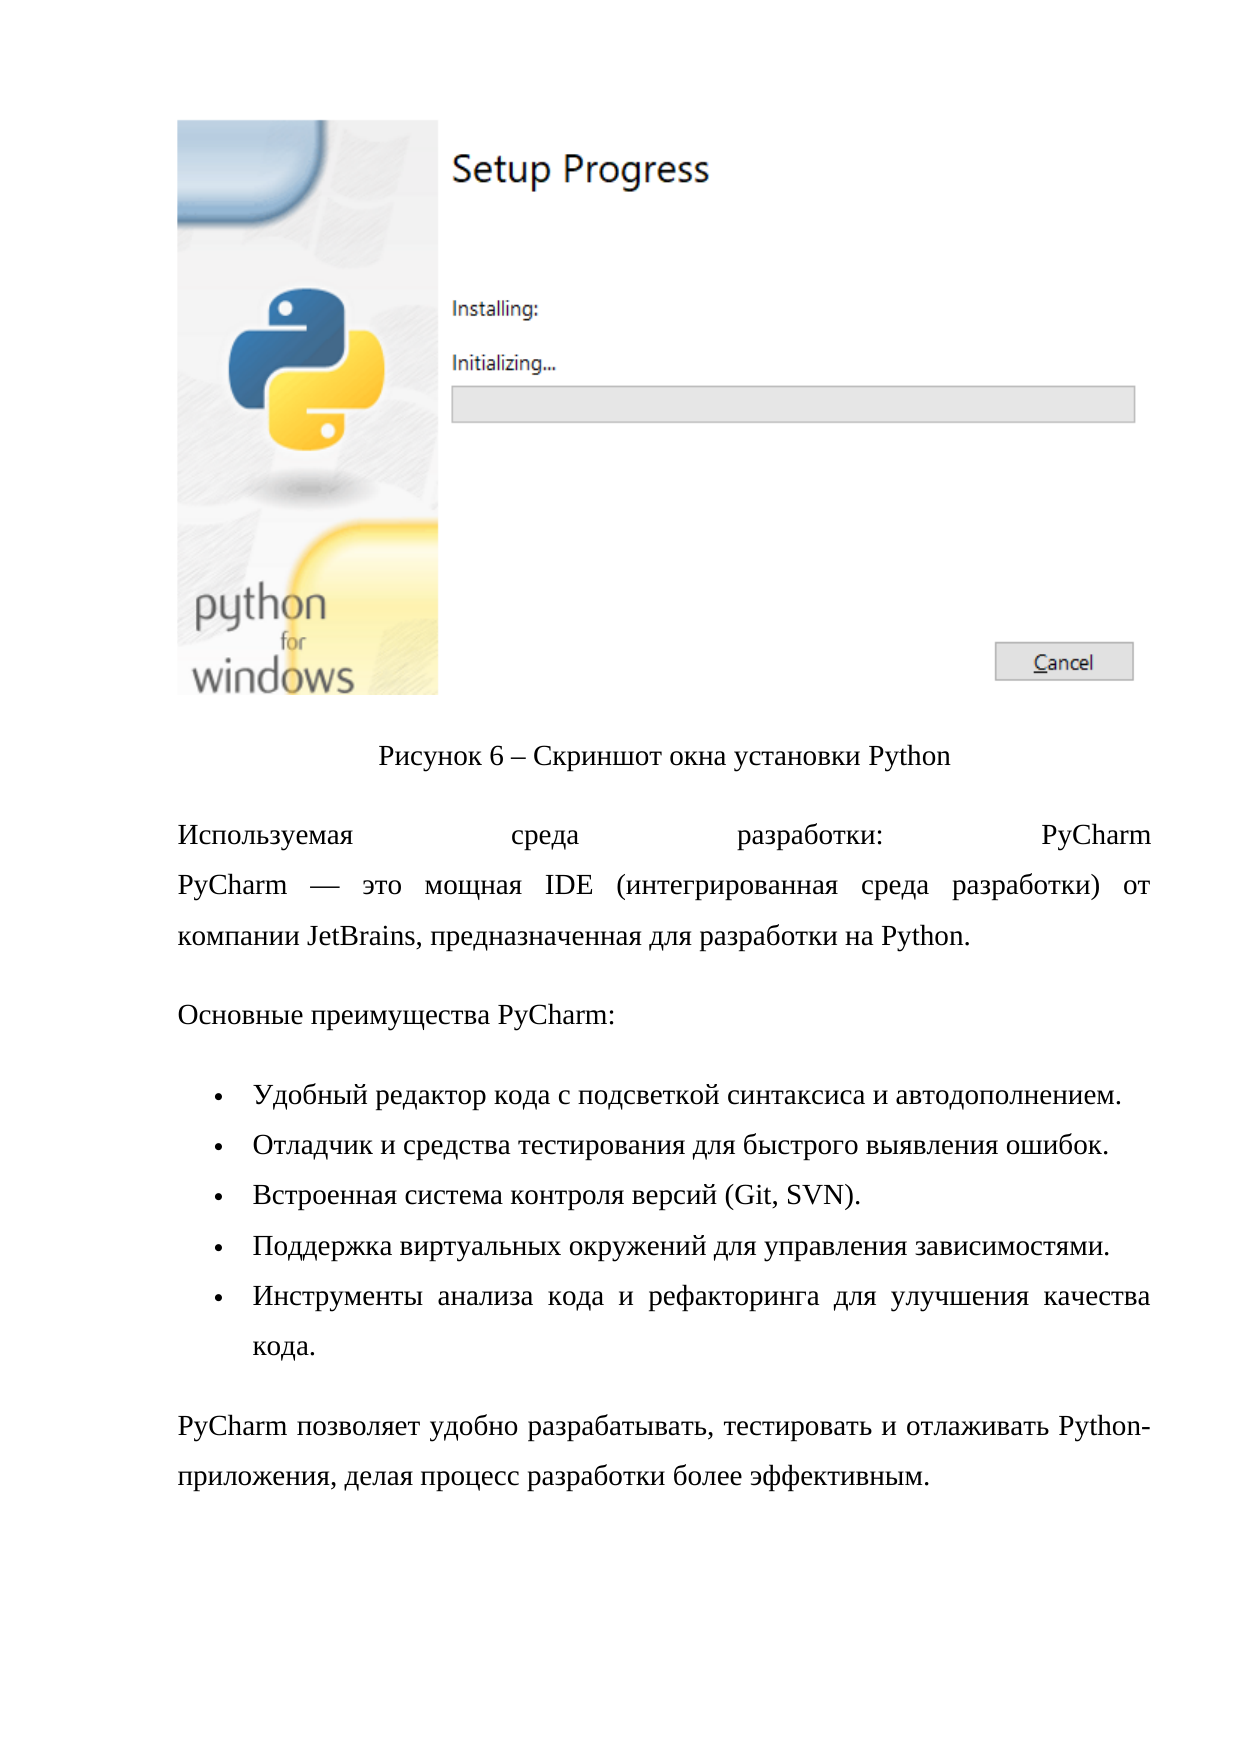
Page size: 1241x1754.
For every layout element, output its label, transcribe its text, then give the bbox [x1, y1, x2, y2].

text Используемая среда разработки: PyCharm PyCharm — это мощная IDE (интегрированная среда разработки) от компании JetBrains, предназначенная для разработки на Python. [177, 817, 1152, 951]
list Удобный редактор кода с подсветкой синтаксиса и автодополнением. [215, 1077, 1152, 1110]
text Рисунок 6 – Скриншот окна установки Python [177, 738, 1152, 771]
text PyCharm позволяет удобно разрабатывать, тестировать и отлаживать Python-приложения, делая процесс разработки более эффективным. [177, 1408, 1152, 1492]
picture [177, 118, 1152, 695]
list Отладчик и средства тестирования для быстрого выявления ошибок. [215, 1127, 1152, 1161]
list Встроенная система контроля версий (Git, SVN). [215, 1177, 1152, 1211]
text Основные преимущества PyCharm: [177, 997, 1152, 1031]
list Инструменты анализа кода и рефакторинга для улучшения качества кода. [215, 1278, 1152, 1362]
list Поддержка виртуальных окружений для управления зависимостями. [215, 1228, 1152, 1261]
